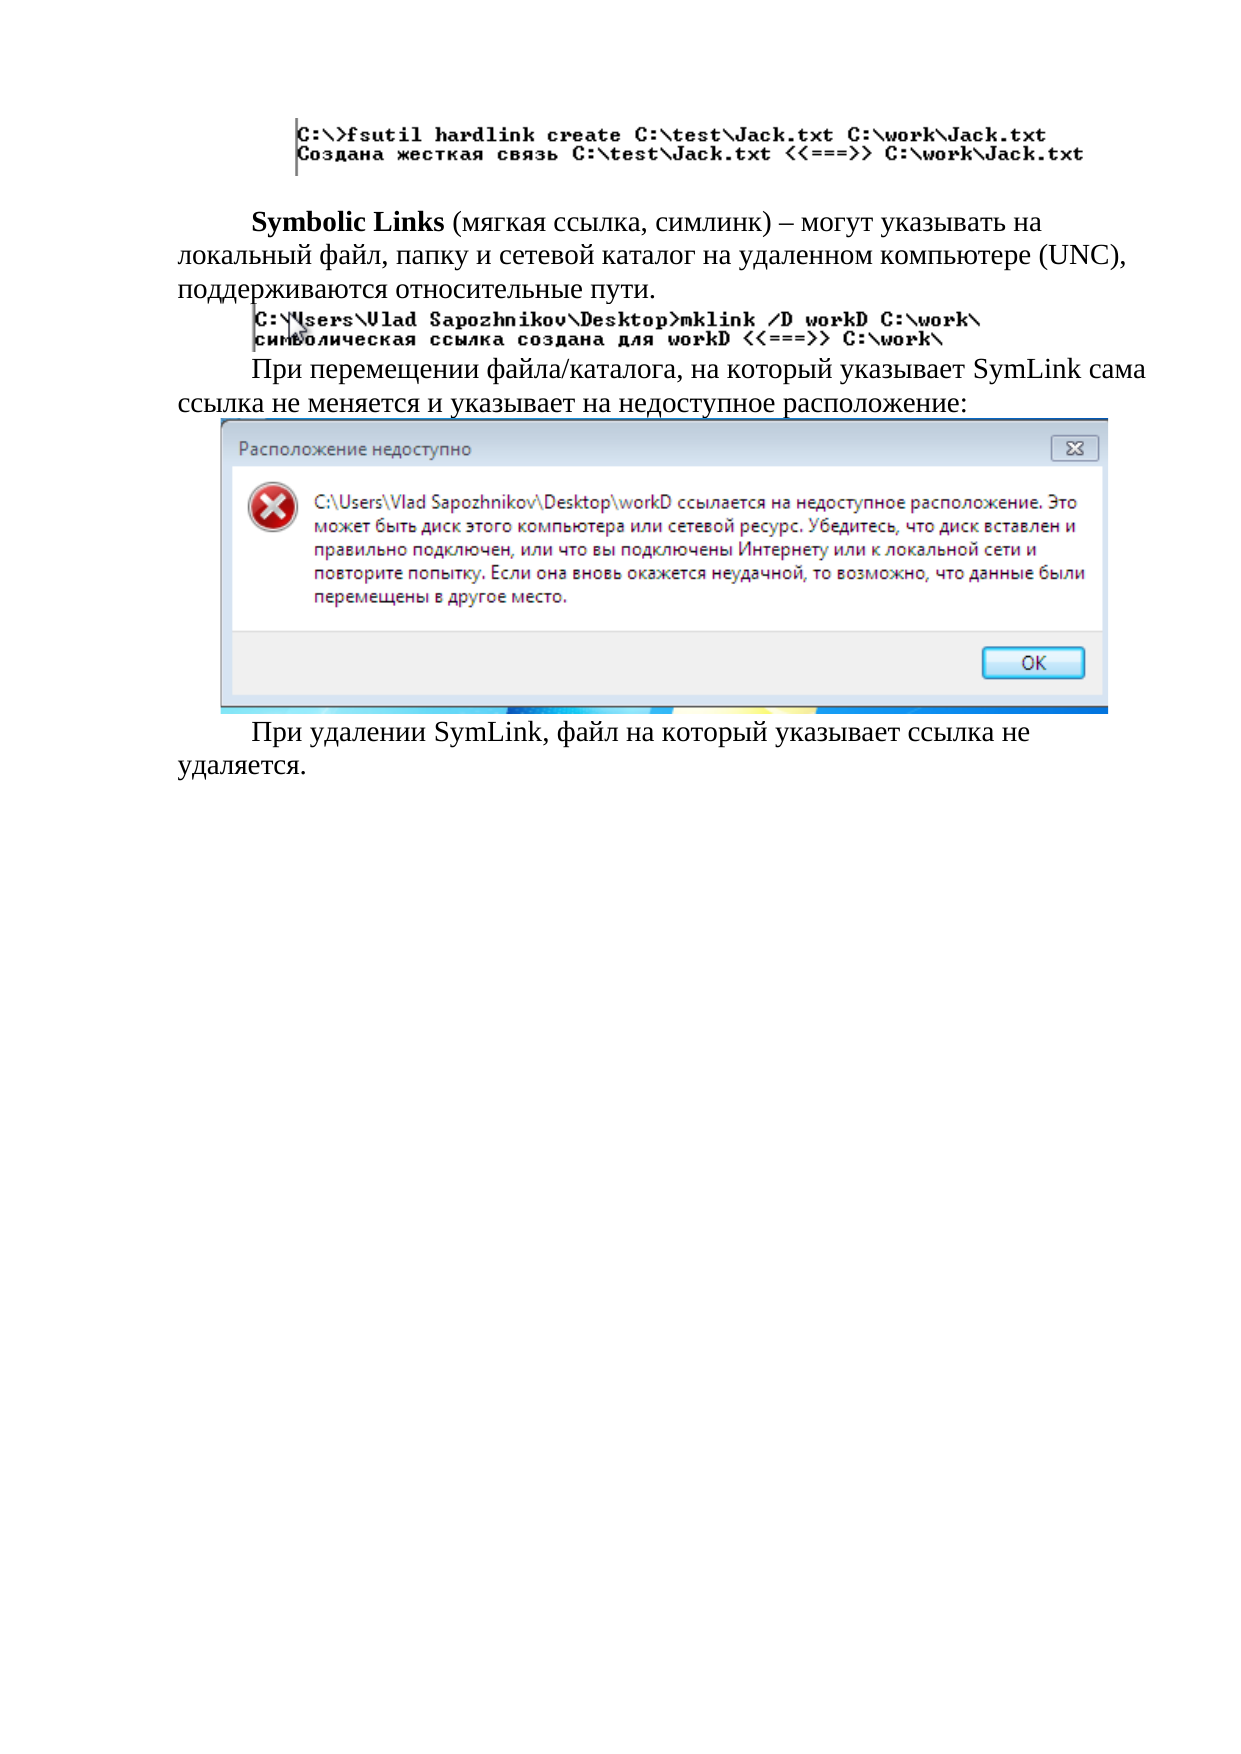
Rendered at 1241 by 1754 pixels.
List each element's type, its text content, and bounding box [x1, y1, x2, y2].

picture [251, 304, 991, 352]
text Symbolic Links (мягкая ссылка, симлинк) – могут указывать на локальный файл, папку и сетевой каталог на удаленном компьютере (UNC), поддерживаются относительные пути. [177, 204, 1152, 304]
picture [220, 418, 1109, 714]
text При перемещении файла/каталога, на который указывает SymLink сама ссылка не меняется и указывает на недоступное расположение: [177, 351, 1152, 418]
picture [295, 118, 1108, 176]
text При удалении SymLink, файл на который указывает ссылка не удаляется. [177, 714, 1152, 781]
